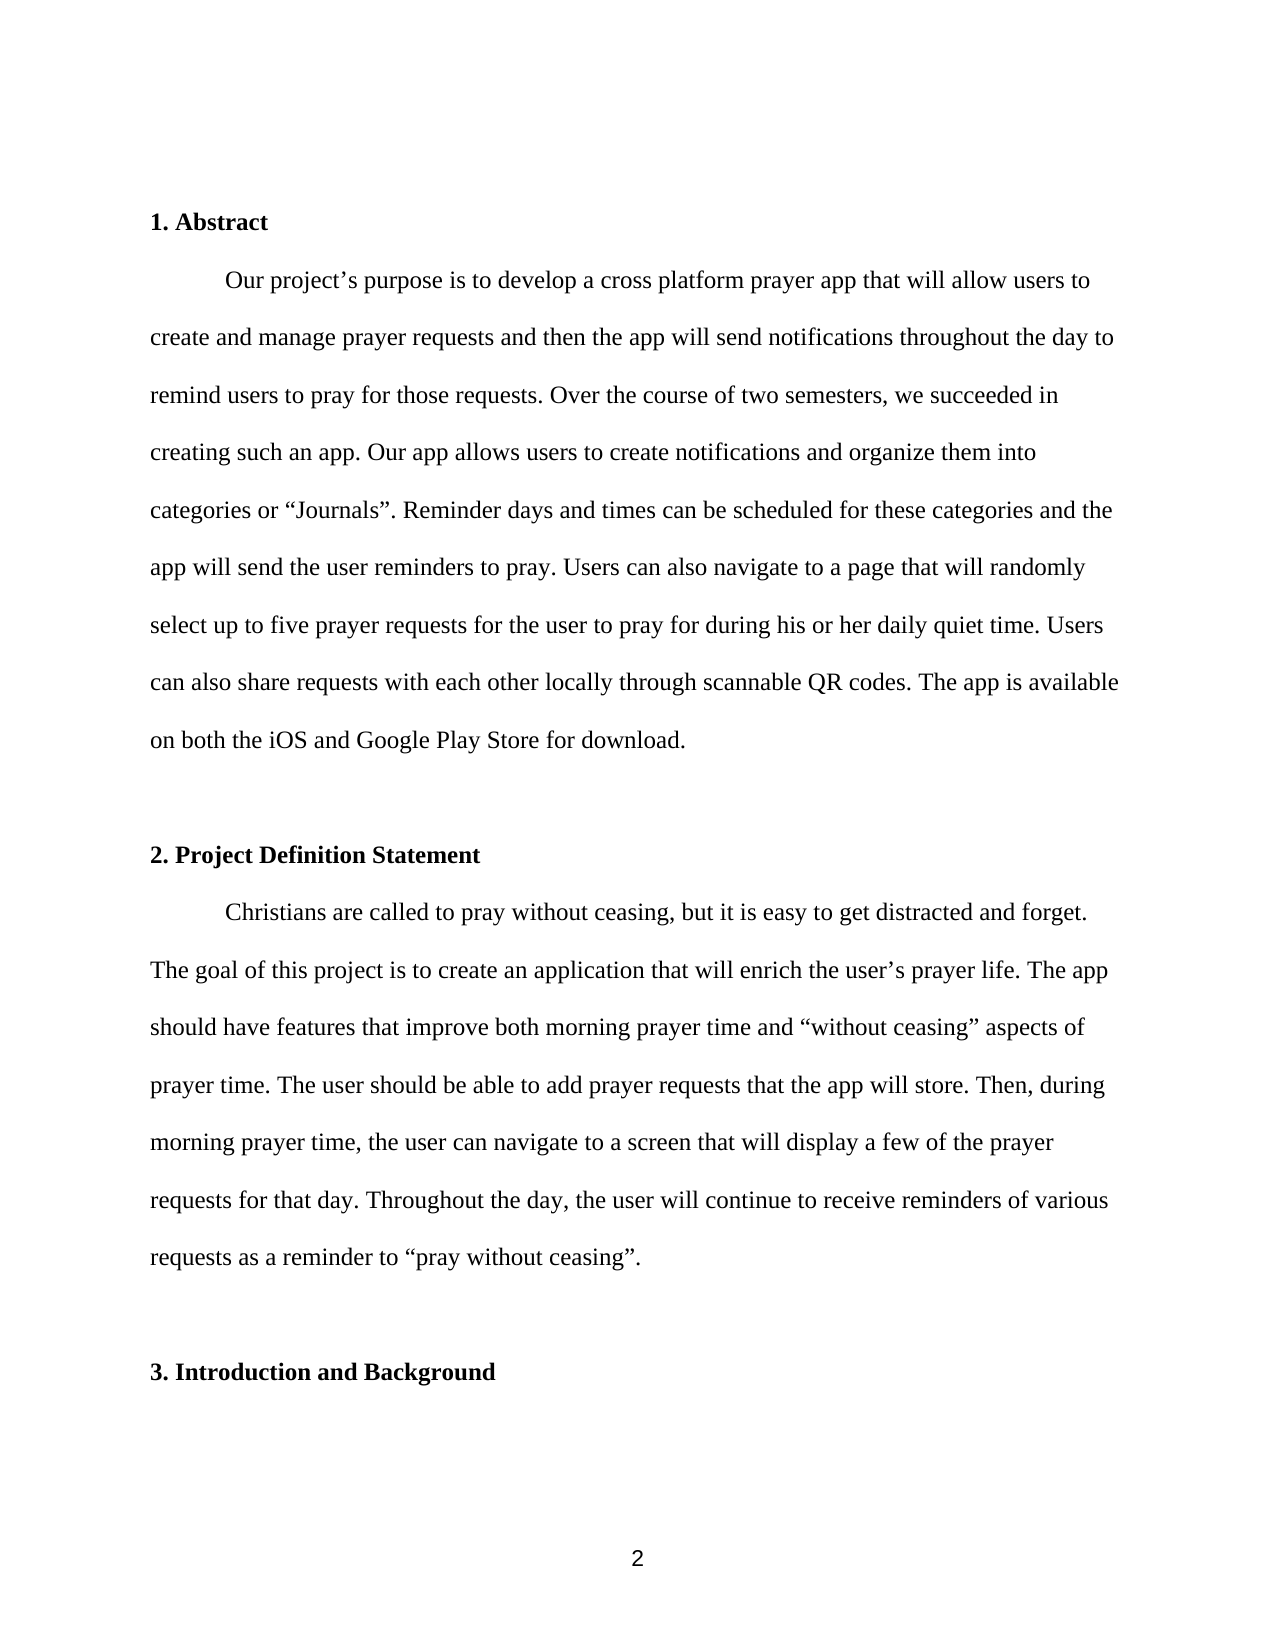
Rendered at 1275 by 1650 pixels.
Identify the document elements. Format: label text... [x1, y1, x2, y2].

text Christians are called to pray without ceasing, but it is easy to get distracted and forget. The goal of this project is to create an application that will enrich the user’s prayer life. The app should have features that improve both morning prayer time and “without ceasing” aspects of prayer time. The user should be able to add prayer requests that the app will store. Then, during morning prayer time, the user can navigate to a screen that will display a few of the prayer requests for that day. Throughout the day, the user will continue to receive reminders of various requests as a reminder to “pray without ceasing”. [150, 897, 1125, 1271]
text Our project’s purpose is to develop a cross platform prayer app that will allow users to create and manage prayer requests and then the app will send notifications throughout the day to remind users to pray for those requests. Over the course of two semesters, we succeeded in creating such an app. Our app allows users to create notifications and organize them into categories or “Journals”. Reminder days and times can be scheduled for these categories and the app will send the user reminders to pray. Users can also navigate to a page that will randomly select up to five prayer requests for the user to pray for during his or her daily quiet time. Users can also share requests with each other locally through scannable QR codes. The app is available on both the iOS and Google Play Store for download. [150, 265, 1125, 754]
text 3. Introduction and Background [150, 1357, 1125, 1386]
text 2. Project Definition Statement [150, 840, 1125, 869]
text 1. Abstract [150, 207, 1125, 236]
